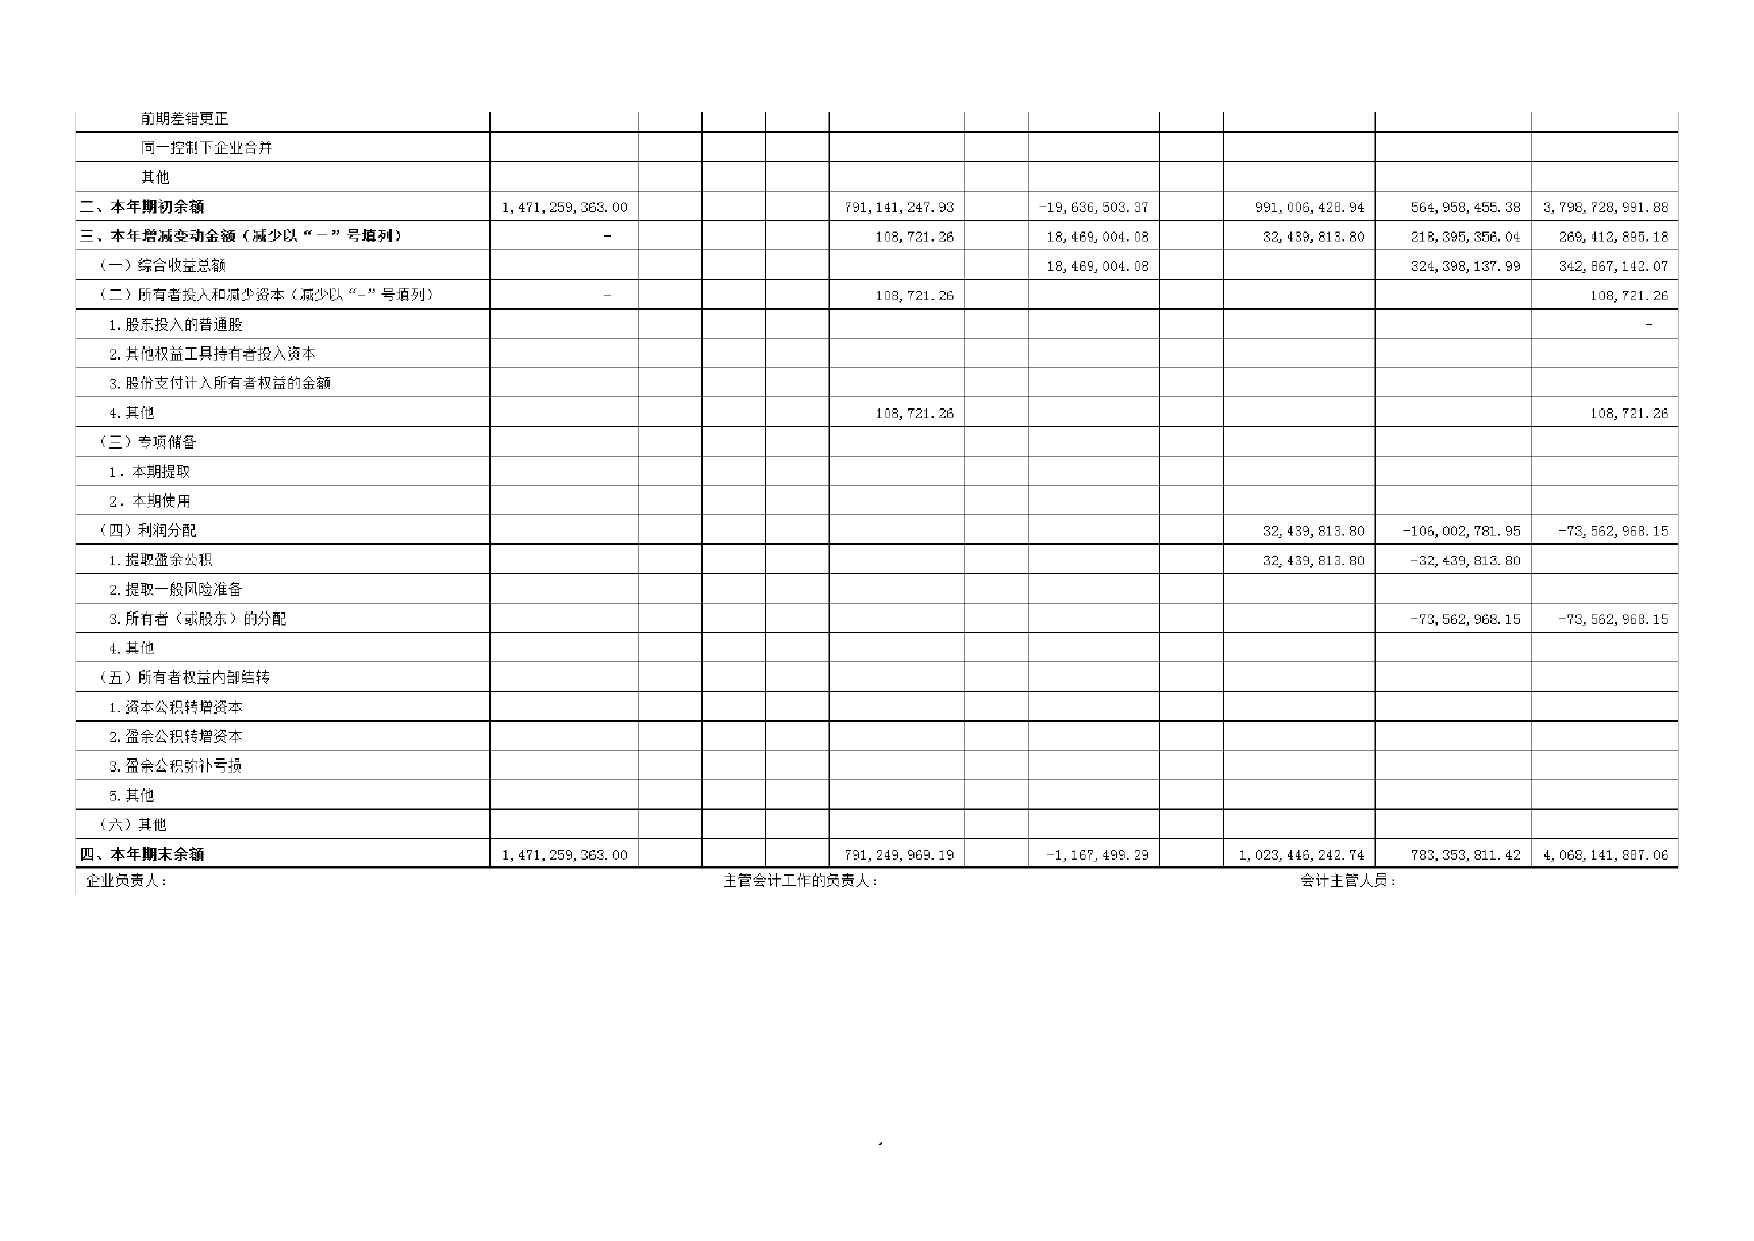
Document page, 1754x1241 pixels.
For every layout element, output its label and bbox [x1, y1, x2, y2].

picture [71, 112, 1682, 894]
